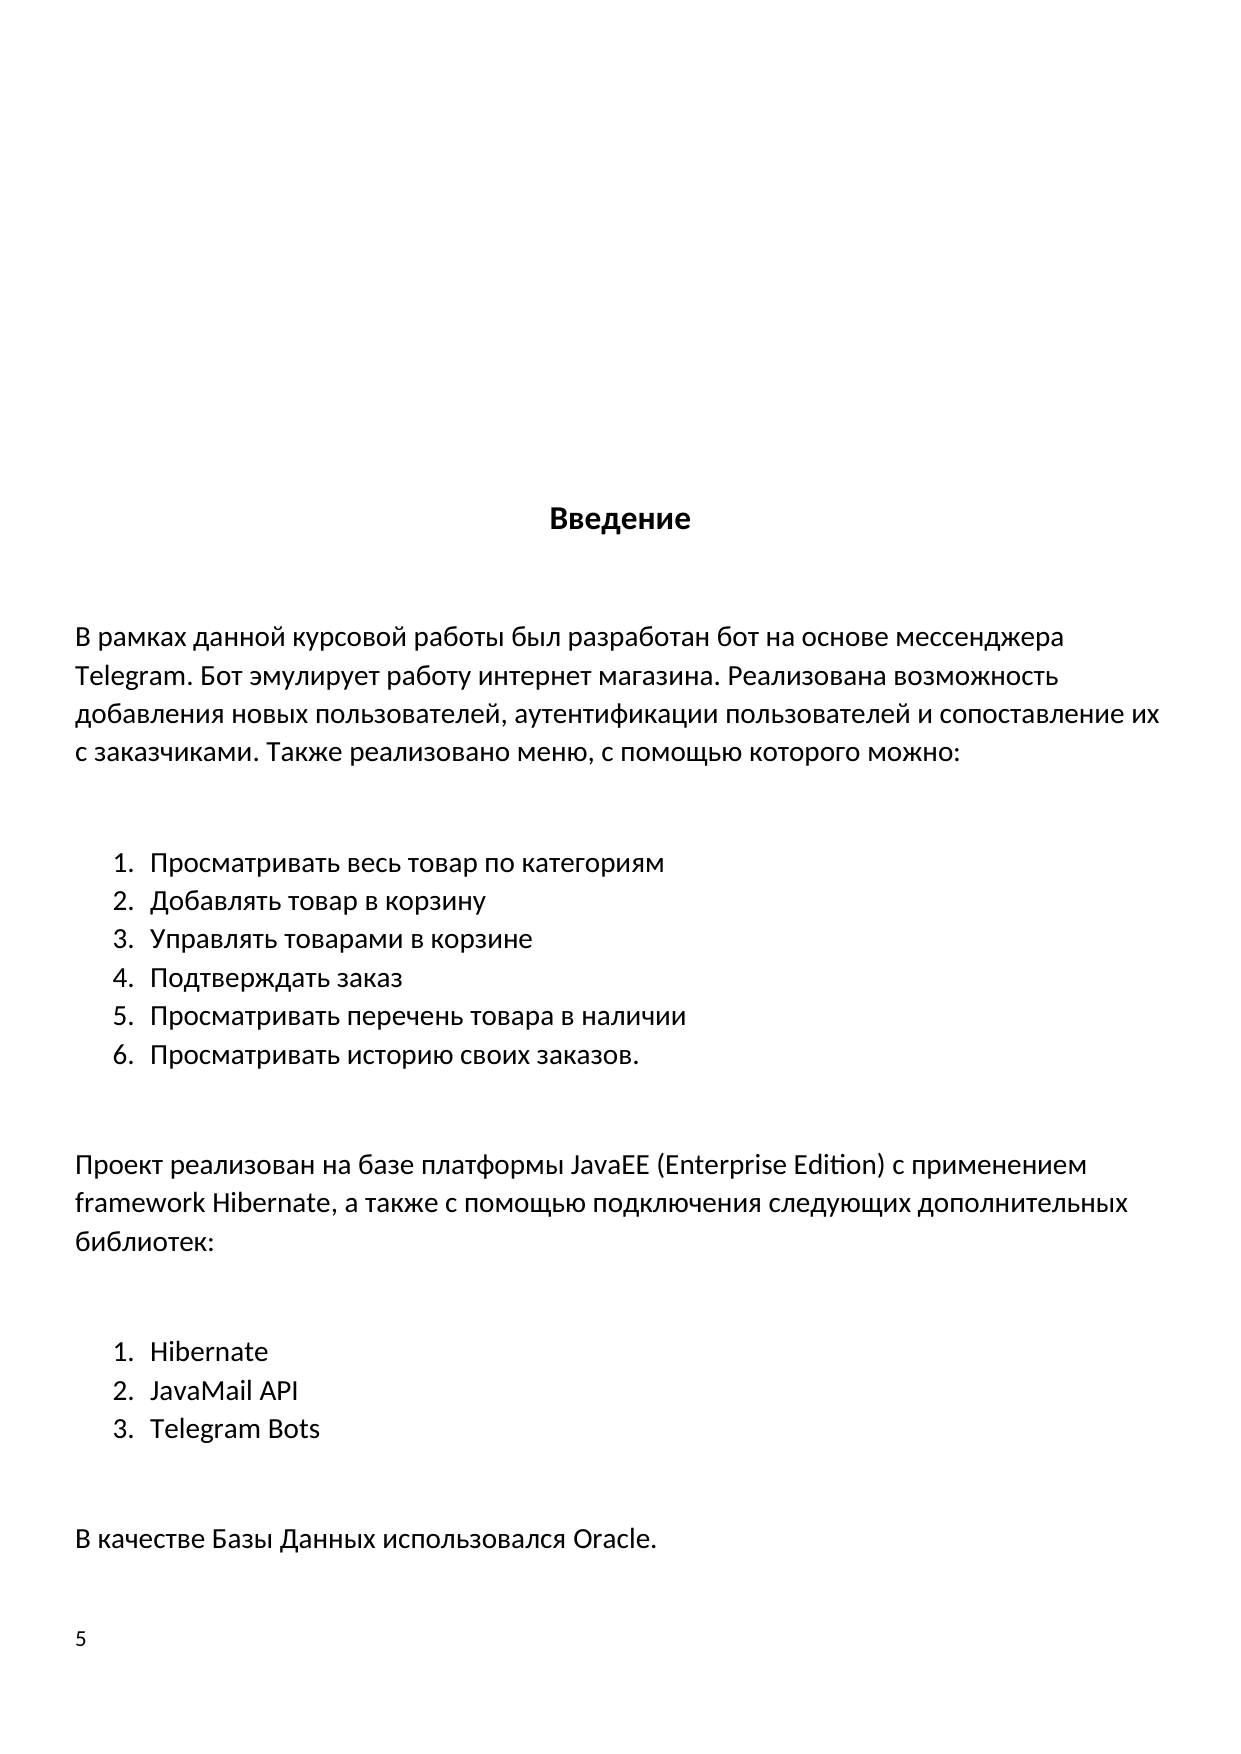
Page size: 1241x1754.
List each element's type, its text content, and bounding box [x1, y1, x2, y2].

text В рамках данной курсовой работы был разработан бот на основе мессенджера Telegram. Бот эмулирует работу интернет магазина. Реализована возможность добавления новых пользователей, аутентификации пользователей и сопоставление их с заказчиками. Также реализовано меню, с помощью которого можно: [75, 618, 1165, 769]
text В качестве Базы Данных использовался Oracle. [75, 1520, 1165, 1556]
list Управлять товарами в корзине [112, 921, 1165, 956]
text Введение [75, 497, 1165, 538]
list Подтверждать заказ [112, 959, 1165, 994]
list Hibernate [112, 1333, 1165, 1369]
list Просматривать перечень товара в наличии [112, 997, 1165, 1033]
text Проект реализован на базе платформы JavaEE (Enterprise Edition) с применением framework Hibernate, а также с помощью подключения следующих дополнительных библиотек: [75, 1146, 1165, 1258]
list Просматривать весь товар по категориям [112, 844, 1165, 879]
list Просматривать историю своих заказов. [112, 1036, 1165, 1071]
list JavaMail API [112, 1372, 1165, 1407]
list Telegram Bots [112, 1410, 1165, 1446]
list Добавлять товар в корзину [112, 882, 1165, 918]
